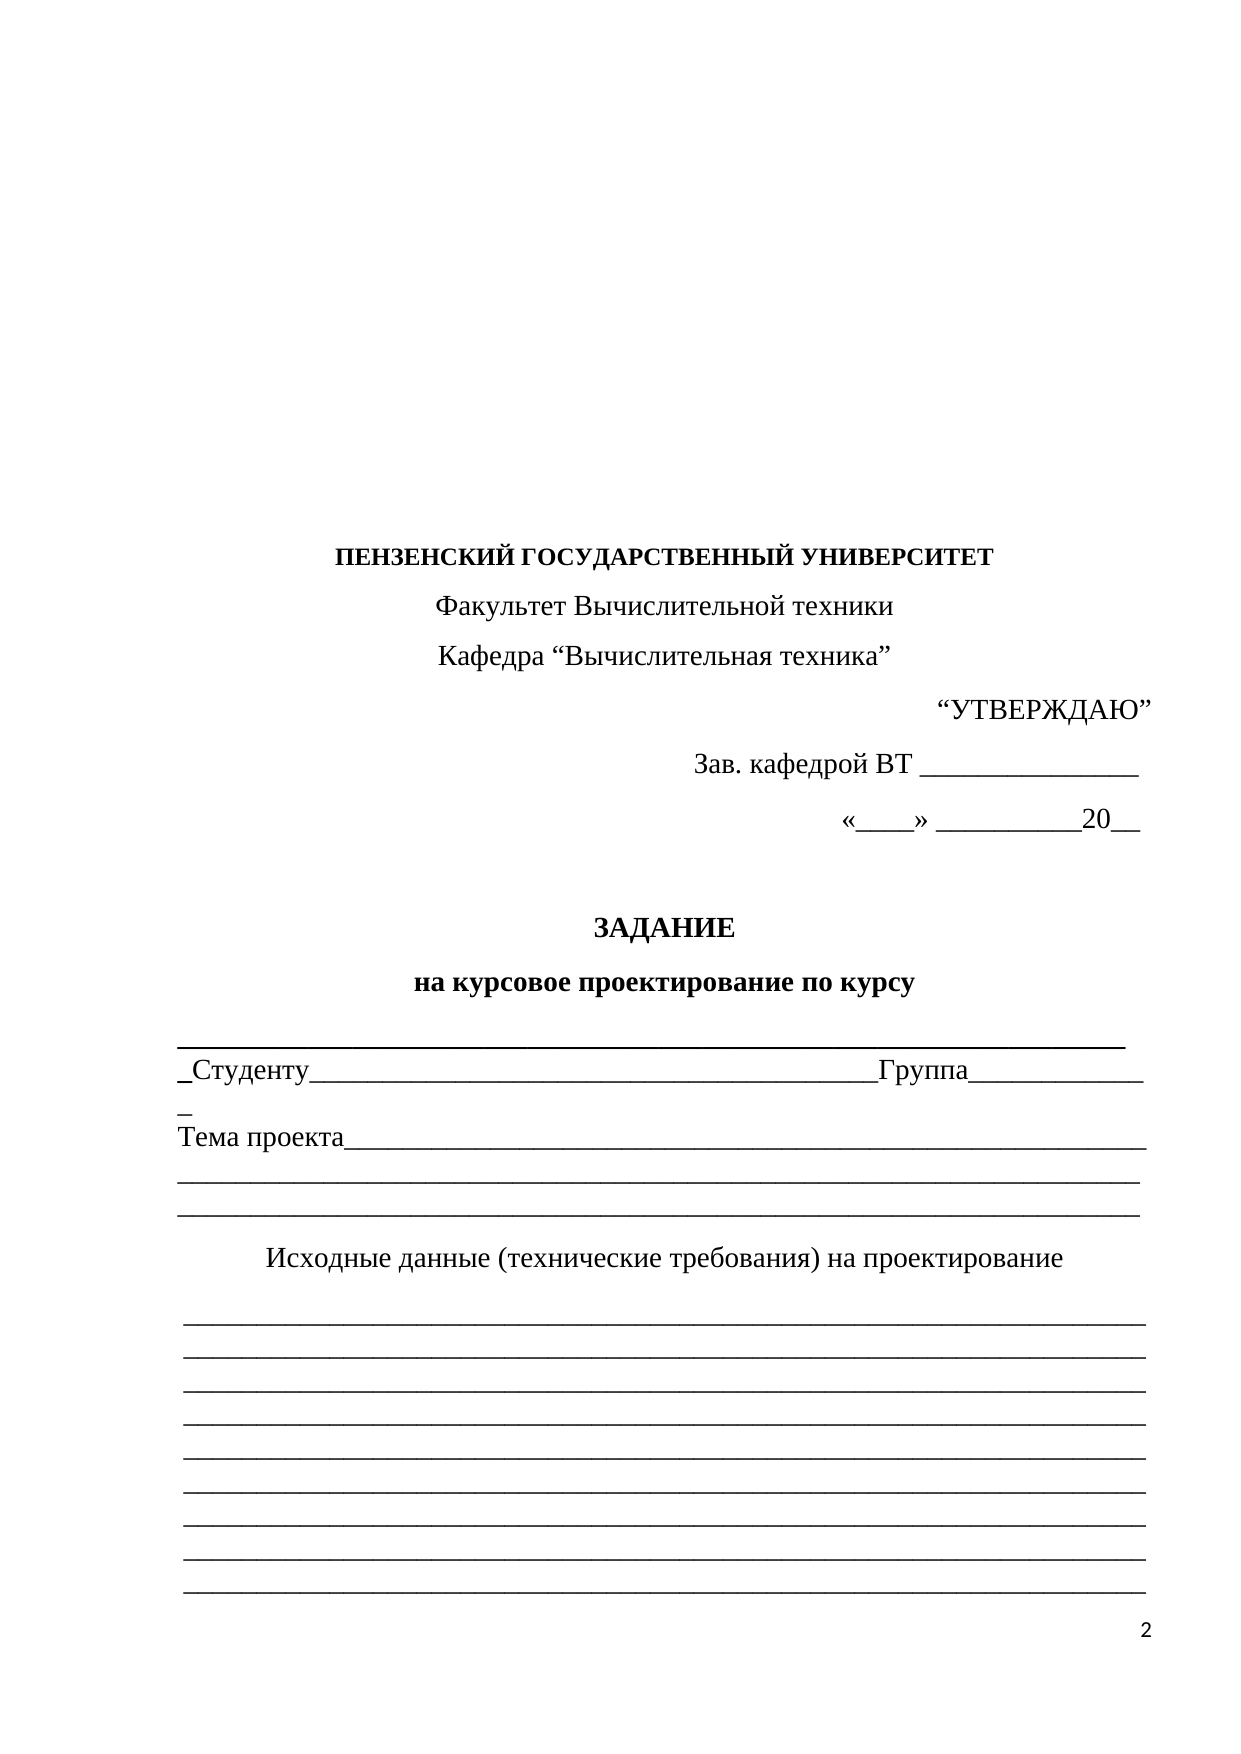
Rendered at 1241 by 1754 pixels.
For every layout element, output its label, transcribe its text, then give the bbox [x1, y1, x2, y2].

text Кафедра “Вычислительная техника” [177, 638, 1152, 671]
text Зав. кафедрой ВТ _______________ [620, 747, 1152, 780]
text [177, 1295, 1152, 1597]
text “УТВЕРЖДАЮ” [177, 692, 1152, 726]
text на курсовое проектирование по курсу [177, 964, 1152, 998]
text __________________________________________________________________Студенту_______________________________________Группа_____________ Тема проекта___________________________________________________________________________________________________________________________________________________________________________________________ [177, 1018, 1152, 1220]
text «____» __________20__ [767, 801, 1152, 834]
text ЗАДАНИЕ [177, 910, 1152, 943]
text Пенза 2021ПЕНЗЕНСКИЙ ГОСУДАРСТВЕННЫЙ УНИВЕРСИТЕТ Факультет Вычислительной техники [177, 542, 1152, 621]
text Исходные данные (технические требования) на проектирование [177, 1241, 1152, 1274]
